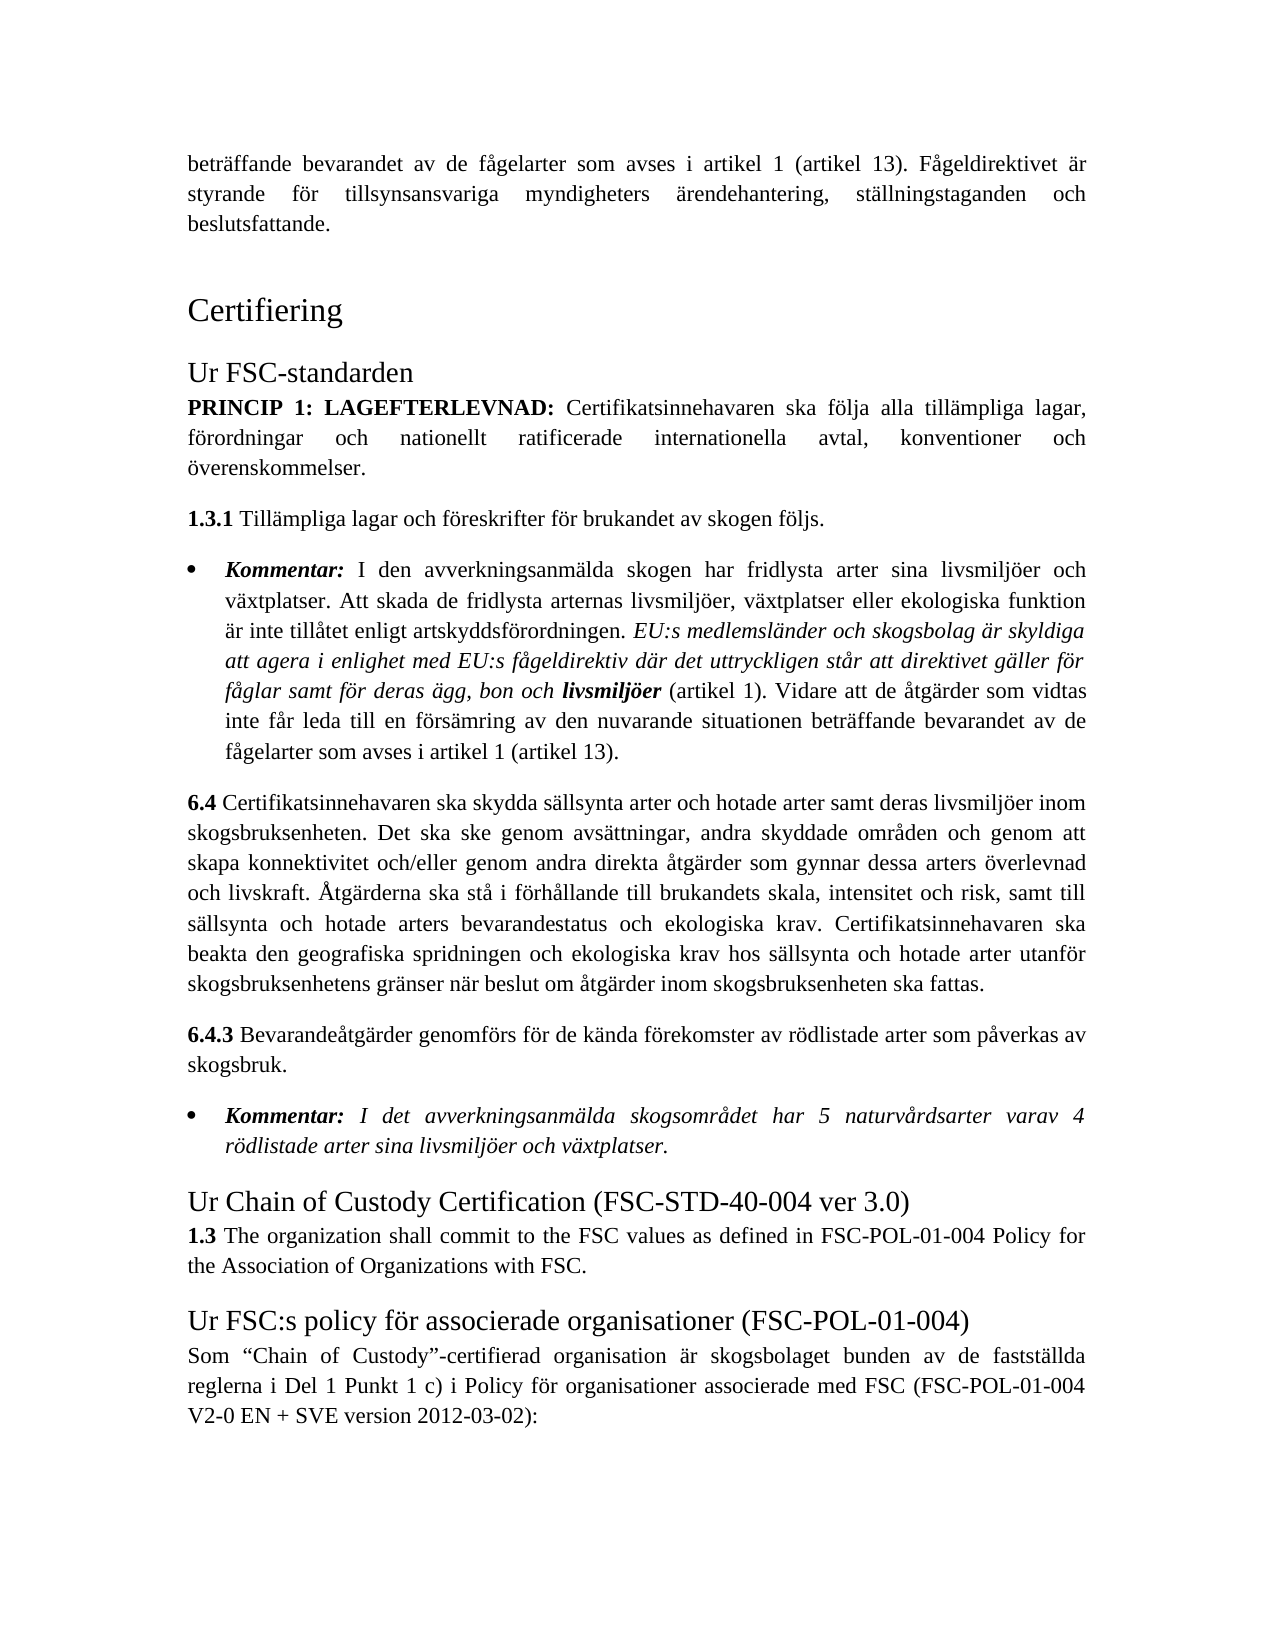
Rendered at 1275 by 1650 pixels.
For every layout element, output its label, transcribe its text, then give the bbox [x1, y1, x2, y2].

text PRINCIP 1: LAGEFTERLEVNAD: Certifikatsinnehavaren ska följa alla tillämpliga lagar, förordningar och nationellt ratificerade internationella avtal, konventioner och överenskommelser. [187, 394, 1087, 481]
subtitle Ur Chain of Custody Certification (FSC-STD-40-004 ver 3.0) [187, 1184, 1087, 1217]
subtitle Ur FSC-standarden [187, 356, 1087, 389]
text Som “Chain of Custody”-certifierad organisation är skogsbolaget bunden av de fastställda reglerna i Del 1 Punkt 1 c) i Policy för organisationer associerade med FSC (FSC-POL-01-004 V2-0 EN + SVE version 2012-03-02): [187, 1342, 1087, 1429]
list Kommentar: I den avverkningsanmälda skogen har fridlysta arter sina livsmiljöer och växtplatser. Att skada de fridlysta arternas livsmiljöer, växtplatser eller ekologiska funktion är inte tillåtet enligt artskyddsförordningen. EU:s medlemsländer och skogsbolag är skyldiga att agera i enlighet med EU:s fågeldirektiv där det uttryckligen står att direktivet gäller för fåglar samt för deras ägg, bon och livsmiljöer (artikel 1). Vidare att de åtgärder som vidtas inte får leda till en försämring av den nuvarande situationen beträffande bevarandet av de fågelarter som avses i artikel 1 (artikel 13). [187, 557, 1087, 764]
text 1.3.1 Tillämpliga lagar och föreskrifter för brukandet av skogen följs. [187, 506, 1087, 532]
text 1.3 The organization shall commit to the FSC values as defined in FSC-POL-01-004 Policy for the Association of Organizations with FSC. [187, 1222, 1087, 1279]
text 6.4.3 Bevarandeåtgärder genomförs för de kända förekomster av rödlistade arter som påverkas av skogsbruk. [187, 1021, 1087, 1078]
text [187, 150, 1087, 237]
text 6.4 Certifikatsinnehavaren ska skydda sällsynta arter och hotade arter samt deras livsmiljöer inom skogsbruksenheten. Det ska ske genom avsättningar, andra skyddade områden och genom att skapa konnektivitet och/eller genom andra direkta åtgärder som gynnar dessa arters överlevnad och livskraft. Åtgärderna ska stå i förhållande till brukandets skala, intensitet och risk, samt till sällsynta och hotade arters bevarandestatus och ekologiska krav. Certifikatsinnehavaren ska beakta den geografiska spridningen och ekologiska krav hos sällsynta och hotade arter utanför skogsbruksenhetens gränser när beslut om åtgärder inom skogsbruksenheten ska fattas. [187, 789, 1087, 996]
subtitle Certifiering [187, 291, 1087, 329]
subtitle Ur FSC:s policy för associerade organisationer (FSC-POL-01-004) [187, 1303, 1087, 1337]
list Kommentar: I det avverkningsanmälda skogsområdet har 5 naturvårdsarter varav 4 rödlistade arter sina livsmiljöer och växtplatser. [187, 1102, 1087, 1159]
